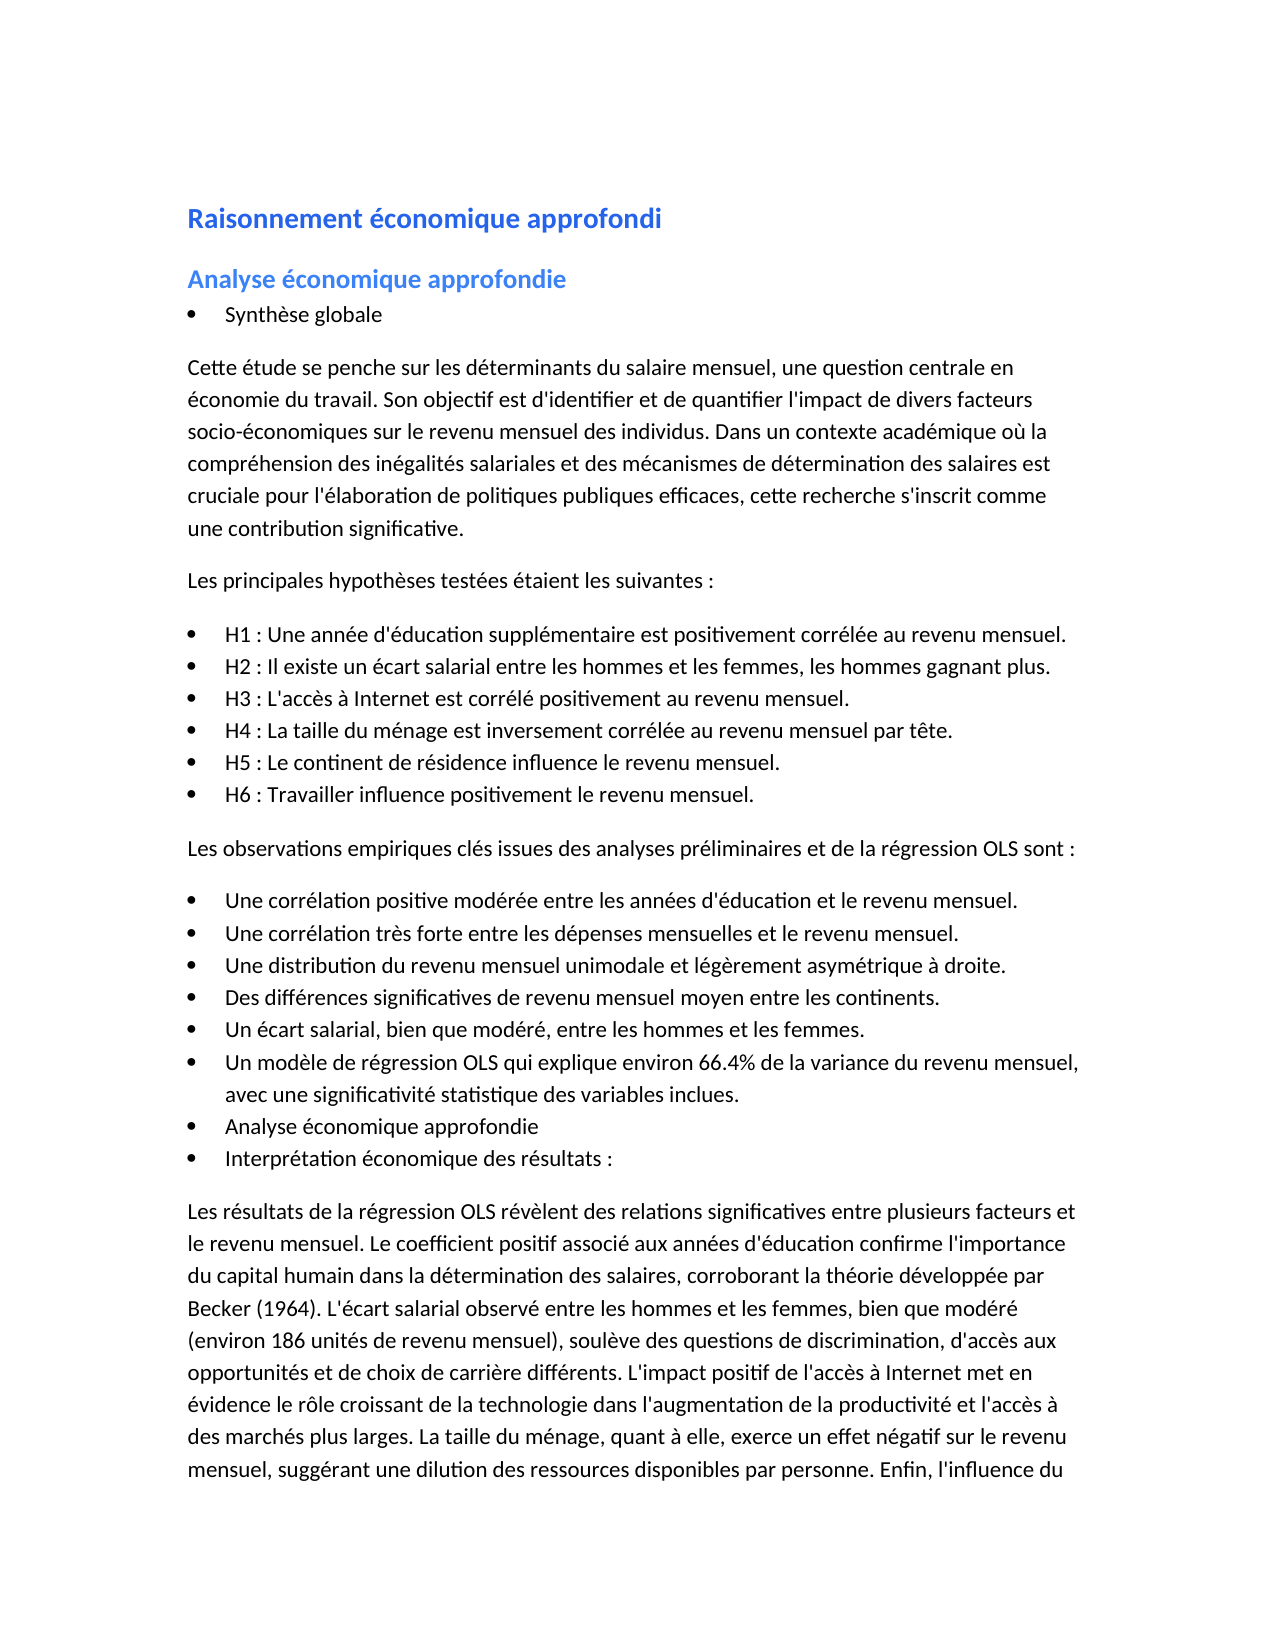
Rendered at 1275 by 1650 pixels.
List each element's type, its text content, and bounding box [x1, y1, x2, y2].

subtitle Raisonnement économique approfondi [187, 200, 1087, 236]
subtitle Analyse économique approfondie [187, 262, 1087, 295]
list H1 : Une année d'éducation supplémentaire est positivement corrélée au revenu mensuel. [187, 620, 1087, 648]
list Un écart salarial, bien que modéré, entre les hommes et les femmes. [187, 1015, 1087, 1043]
list Une distribution du revenu mensuel unimodale et légèrement asymétrique à droite. [187, 951, 1087, 979]
list Synthèse globale [187, 300, 1087, 328]
list Une corrélation positive modérée entre les années d'éducation et le revenu mensuel. [187, 887, 1087, 915]
list H5 : Le continent de résidence influence le revenu mensuel. [187, 748, 1087, 776]
list H2 : Il existe un écart salarial entre les hommes et les femmes, les hommes gagnant plus. [187, 652, 1087, 680]
text Cette étude se penche sur les déterminants du salaire mensuel, une question centrale en économie du travail. Son objectif est d'identifier et de quantifier l'impact de divers facteurs socio-économiques sur le revenu mensuel des individus. Dans un contexte académique où la compréhension des inégalités salariales et des mécanismes de détermination des salaires est cruciale pour l'élaboration de politiques publiques efficaces, cette recherche s'inscrit comme une contribution significative. [187, 353, 1087, 542]
text Les observations empiriques clés issues des analyses préliminaires et de la régression OLS sont : [187, 834, 1087, 862]
list Un modèle de régression OLS qui explique environ 66.4% de la variance du revenu mensuel, avec une significativité statistique des variables inclues. [187, 1048, 1087, 1108]
text Les principales hypothèses testées étaient les suivantes : [187, 567, 1087, 595]
list Analyse économique approfondie [187, 1112, 1087, 1140]
list H4 : La taille du ménage est inversement corrélée au revenu mensuel par tête. [187, 716, 1087, 744]
list Des différences significatives de revenu mensuel moyen entre les continents. [187, 983, 1087, 1011]
list Interprétation économique des résultats : [187, 1144, 1087, 1172]
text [187, 1197, 1087, 1483]
list Une corrélation très forte entre les dépenses mensuelles et le revenu mensuel. [187, 919, 1087, 947]
list H3 : L'accès à Internet est corrélé positivement au revenu mensuel. [187, 684, 1087, 712]
list H6 : Travailler influence positivement le revenu mensuel. [187, 781, 1087, 809]
